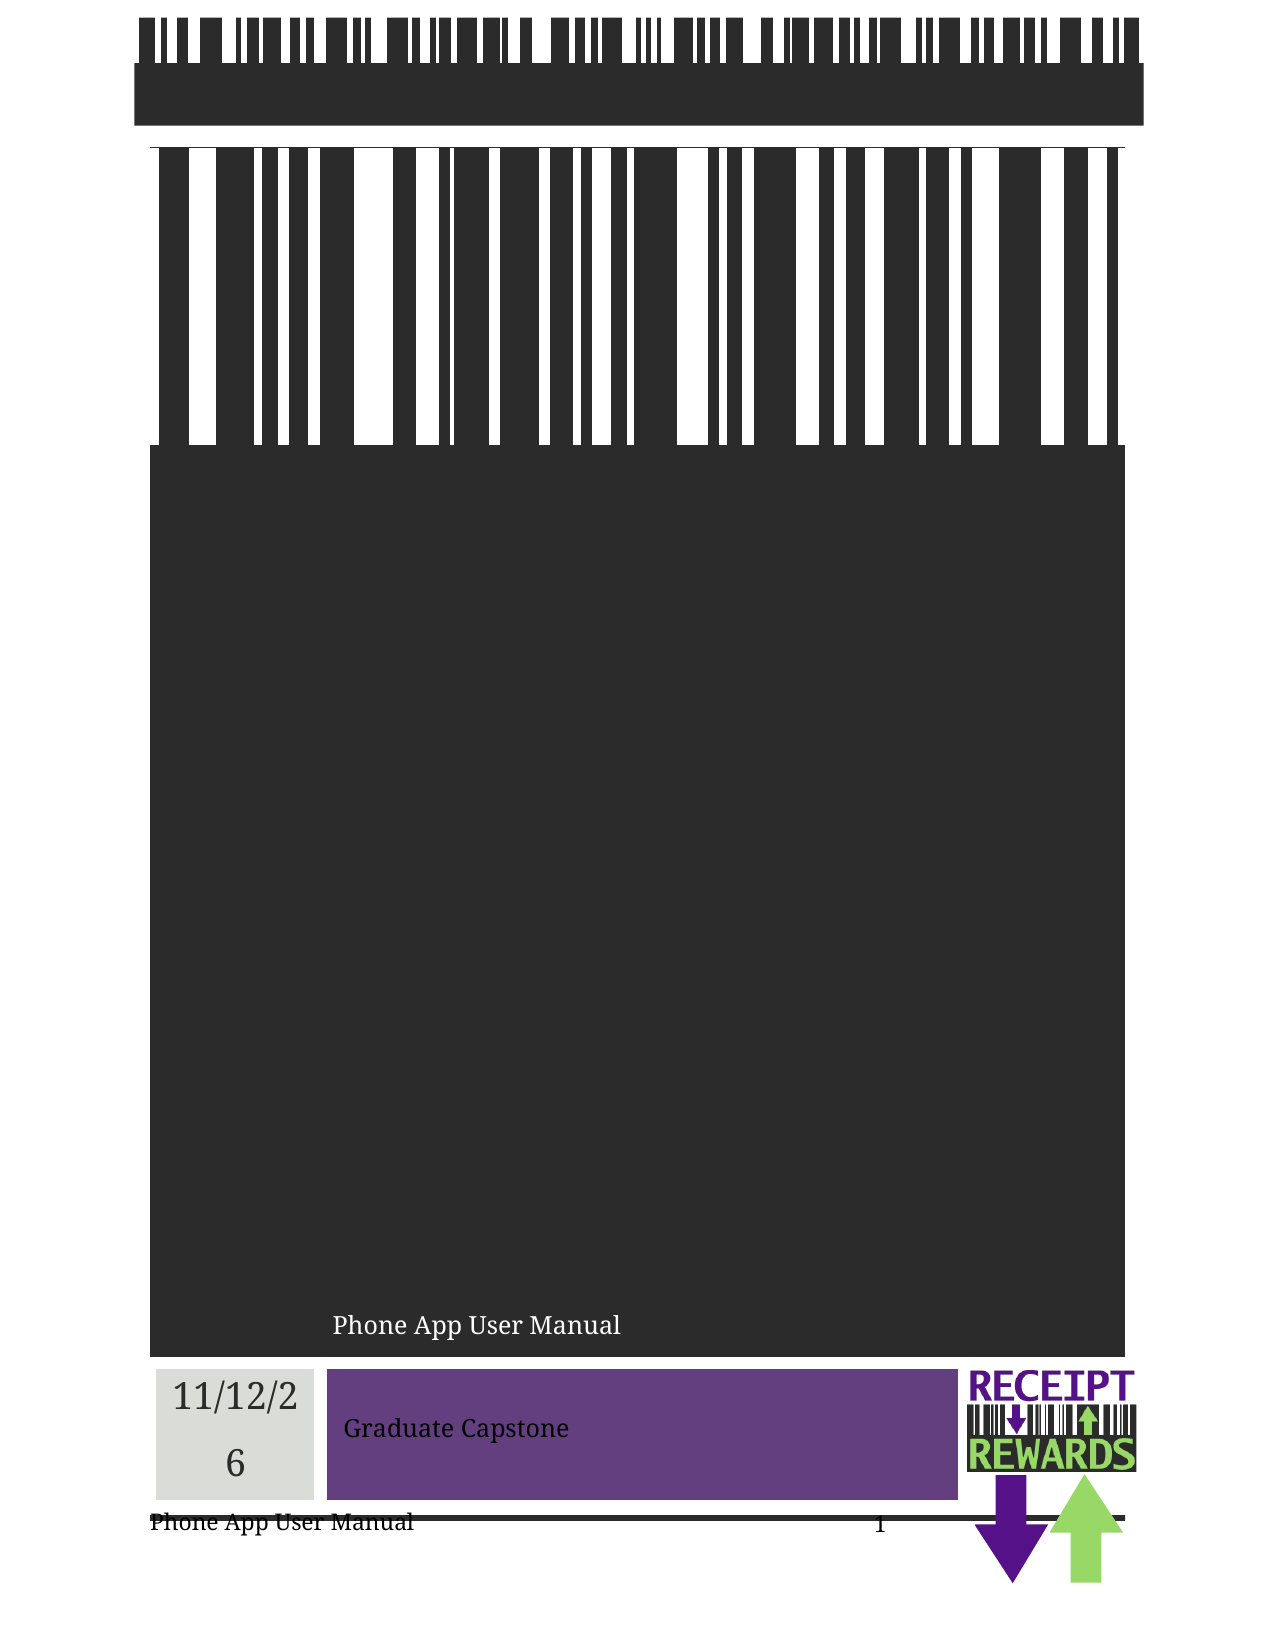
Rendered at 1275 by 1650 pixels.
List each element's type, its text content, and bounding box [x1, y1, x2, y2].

table_cell [327, 1369, 958, 1500]
table_header [150, 147, 321, 1357]
table_cell 8/20/2013 [156, 1369, 314, 1500]
table_header [321, 147, 1125, 1357]
picture [965, 1365, 1137, 1473]
table_cell [971, 1473, 1119, 1500]
